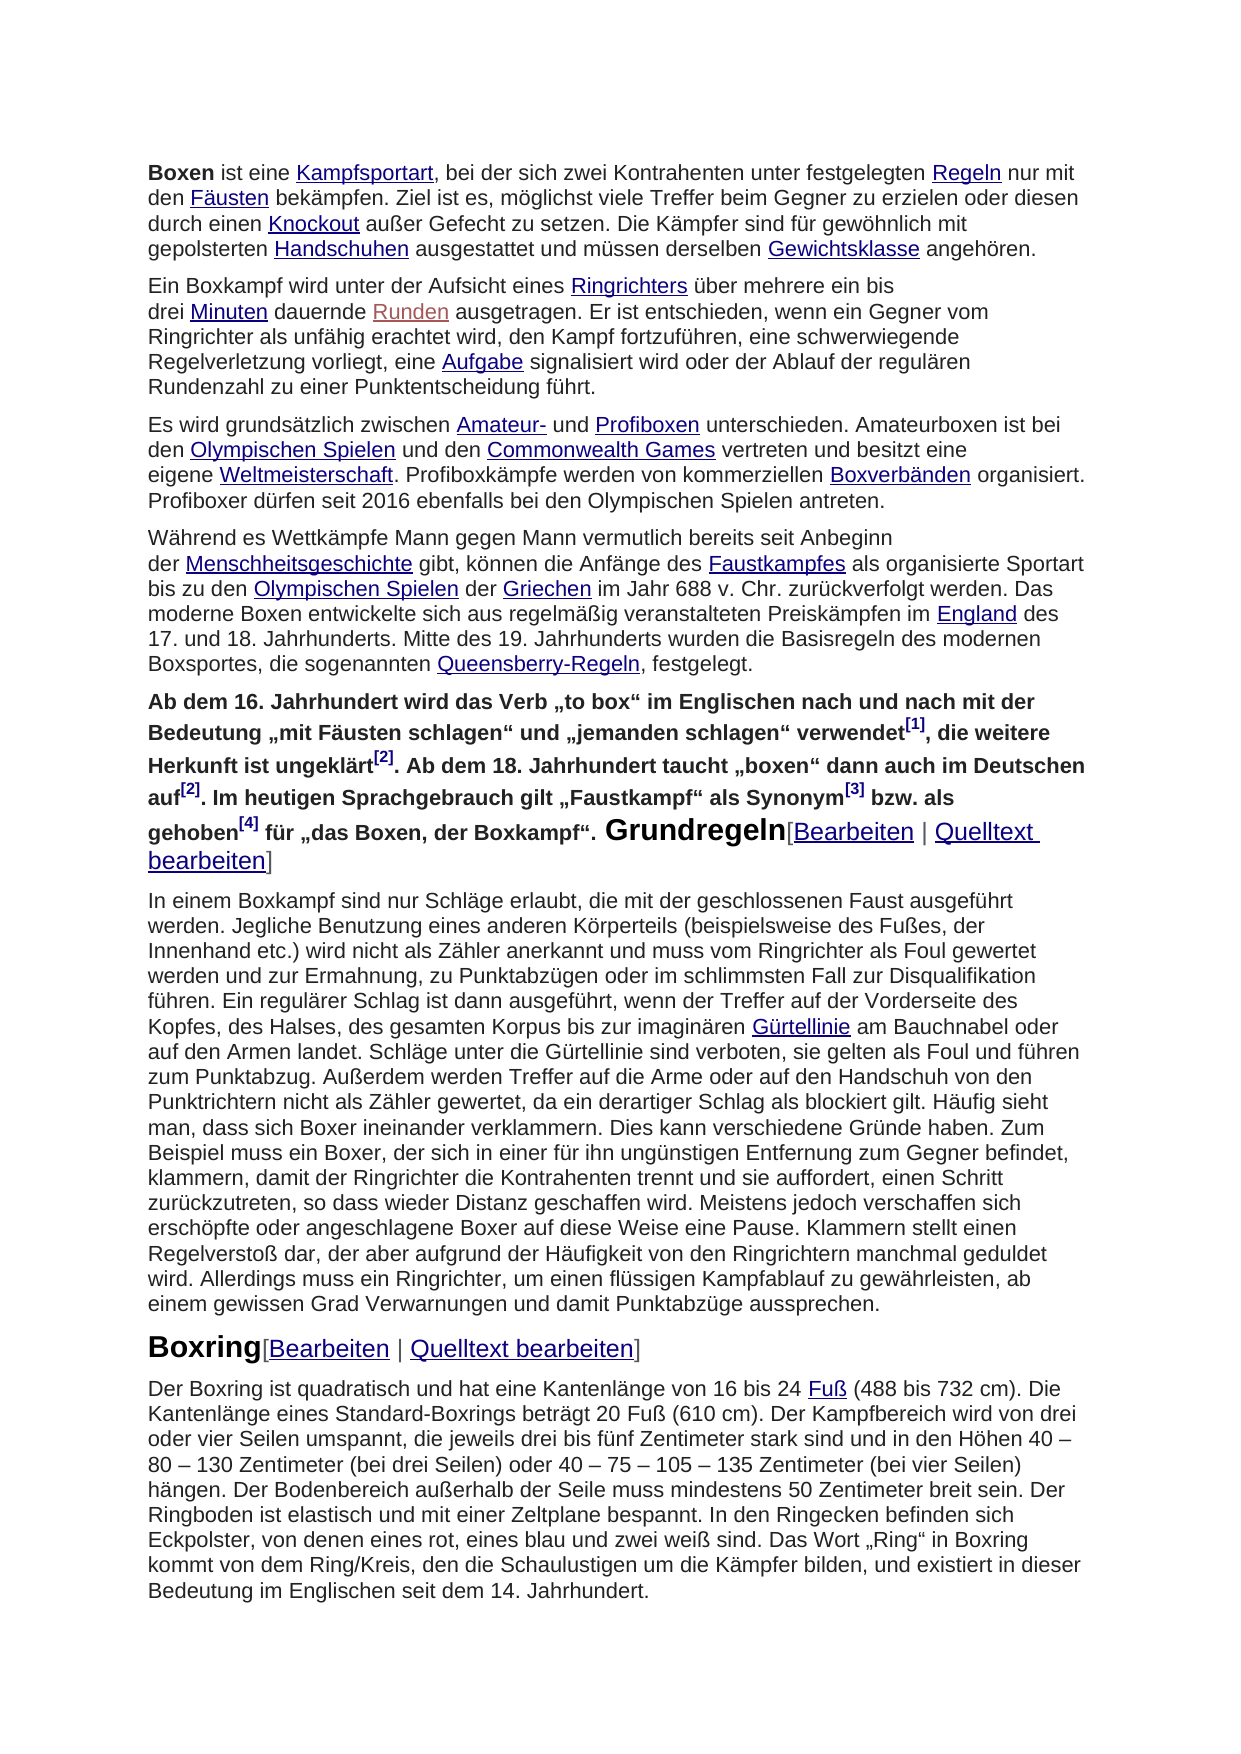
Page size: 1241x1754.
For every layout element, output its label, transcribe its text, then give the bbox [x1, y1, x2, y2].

text In einem Boxkampf sind nur Schläge erlaubt, die mit der geschlossenen Faust ausgeführt werden. Jegliche Benutzung eines anderen Körperteils (beispielsweise des Fußes, der Innenhand etc.) wird nicht als Zähler anerkannt und muss vom Ringrichter als Foul gewertet werden und zur Ermahnung, zu Punktabzügen oder im schlimmsten Fall zur Disqualifikation führen. Ein regulärer Schlag ist dann ausgeführt, wenn der Treffer auf der Vorderseite des Kopfes, des Halses, des gesamten Korpus bis zur imaginären Gürtellinie am Bauchnabel oder auf den Armen landet. Schläge unter die Gürtellinie sind verboten, sie gelten als Foul und führen zum Punktabzug. Außerdem werden Treffer auf die Arme oder auf den Handschuh von den Punktrichtern nicht als Zähler gewertet, da ein derartiger Schlag als blockiert gilt. Häufig sieht man, dass sich Boxer ineinander verklammern. Dies kann verschiedene Gründe haben. Zum Beispiel muss ein Boxer, der sich in einer für ihn ungünstigen Entfernung zum Gegner befindet, klammern, damit der Ringrichter die Kontrahenten trennt und sie auffordert, einen Schritt zurückzutreten, so dass wieder Distanz geschaffen wird. Meistens jedoch verschaffen sich erschöpfte oder angeschlagene Boxer auf diese Weise eine Pause. Klammern stellt einen Regelverstoß dar, der aber aufgrund der Häufigkeit von den Ringrichtern manchmal geduldet wird. Allerdings muss ein Ringrichter, um einen flüssigen Kampfablauf zu gewährleisten, ab einem gewissen Grad Verwarnungen und damit Punktabzüge aussprechen. [148, 887, 1093, 1316]
subtitle Boxring[Bearbeiten | Quelltext bearbeiten] [148, 1328, 1093, 1363]
subtitle Ab dem 16. Jahrhundert wird das Verb „to box“ im Englischen nach und nach mit der Bedeutung „mit Fäusten schlagen“ und „jemanden schlagen“ verwendet[1], die weitere Herkunft ist ungeklärt[2]. Ab dem 18. Jahrhundert taucht „boxen“ dann auch im Deutschen auf[2]. Im heutigen Sprachgebrauch gilt „Faustkampf“ als Synonym[3] bzw. als gehoben[4] für „das Boxen, der Boxkampf“. Grundregeln[Bearbeiten | Quelltext bearbeiten] [148, 689, 1093, 875]
text Boxen ist eine Kampfsportart, bei der sich zwei Kontrahenten unter festgelegten Regeln nur mit den Fäusten bekämpfen. Ziel ist es, möglichst viele Treffer beim Gegner zu erzielen oder diesen durch einen Knockout außer Gefecht zu setzen. Die Kämpfer sind für gewöhnlich mit gepolsterten Handschuhen ausgestattet und müssen derselben Gewichtsklasse angehören. [148, 160, 1093, 261]
text Es wird grundsätzlich zwischen Amateur- und Profiboxen unterschieden. Amateurboxen ist bei den Olympischen Spielen und den Commonwealth Games vertreten und besitzt eine eigene Weltmeisterschaft. Profiboxkämpfe werden von kommerziellen Boxverbänden organisiert. Profiboxer dürfen seit 2016 ebenfalls bei den Olympischen Spielen antreten. [148, 412, 1093, 513]
text Der Boxring ist quadratisch und hat eine Kantenlänge von 16 bis 24 Fuß (488 bis 732 cm). Die Kantenlänge eines Standard-Boxrings beträgt 20 Fuß (610 cm). Der Kampfbereich wird von drei oder vier Seilen umspannt, die jeweils drei bis fünf Zentimeter stark sind und in den Höhen 40 – 80 – 130 Zentimeter (bei drei Seilen) oder 40 – 75 – 105 – 135 Zentimeter (bei vier Seilen) hängen. Der Bodenbereich außerhalb der Seile muss mindestens 50 Zentimeter breit sein. Der Ringboden ist elastisch und mit einer Zeltplane bespannt. In den Ringecken befinden sich Eckpolster, von denen eines rot, eines blau und zwei weiß sind. Das Wort „Ring“ in Boxring kommt von dem Ring/Kreis, den die Schaulustigen um die Kämpfer bilden, und existiert in dieser Bedeutung im Englischen seit dem 14. Jahrhundert. [148, 1376, 1093, 1603]
text Während es Wettkämpfe Mann gegen Mann vermutlich bereits seit Anbeginn der Menschheitsgeschichte gibt, können die Anfänge des Faustkampfes als organisierte Sportart bis zu den Olympischen Spielen der Griechen im Jahr 688 v. Chr. zurückverfolgt werden. Das moderne Boxen entwickelte sich aus regelmäßig veranstalteten Preiskämpfen im England des 17. und 18. Jahrhunderts. Mitte des 19. Jahrhunderts wurden die Basisregeln des modernen Boxsportes, die sogenannten Queensberry-Regeln, festgelegt. [148, 525, 1093, 677]
text Ein Boxkampf wird unter der Aufsicht eines Ringrichters über mehrere ein bis drei Minuten dauernde Runden ausgetragen. Er ist entschieden, wenn ein Gegner vom Ringrichter als unfähig erachtet wird, den Kampf fortzuführen, eine schwerwiegende Regelverletzung vorliegt, eine Aufgabe signalisiert wird oder der Ablauf der regulären Rundenzahl zu einer Punktentscheidung führt. [148, 273, 1093, 399]
